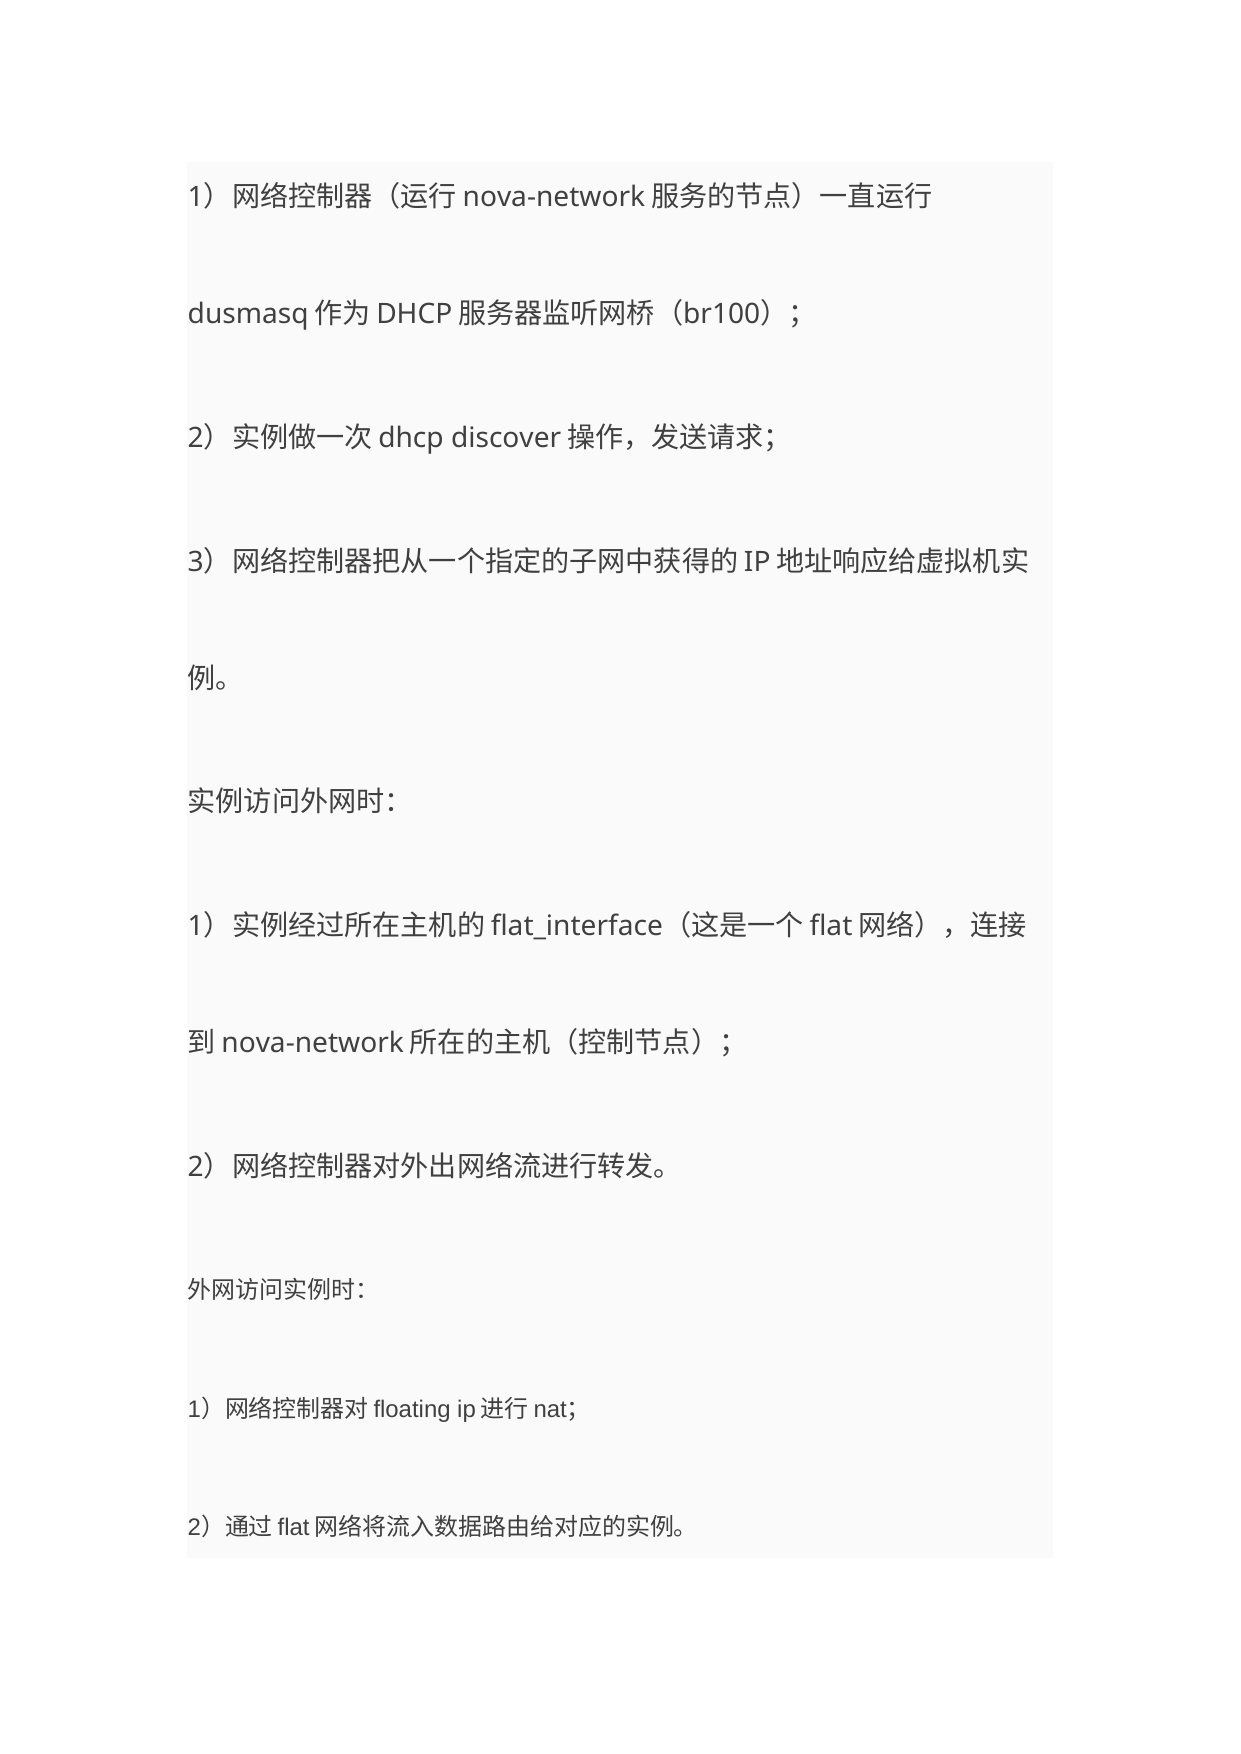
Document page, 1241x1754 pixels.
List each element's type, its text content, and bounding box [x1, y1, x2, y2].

text 实例访问外网时： [187, 767, 1053, 832]
text 外网访问实例时： [187, 1255, 1053, 1320]
text 2）网络控制器对外出网络流进行转发。 [187, 1131, 1053, 1196]
text 1）网络控制器对floating ip进行nat； [187, 1374, 1053, 1439]
text 3）网络控制器把从一个指定的子网中获得的IP地址响应给虚拟机实例。 [187, 526, 1053, 708]
text 2）实例做一次dhcp discover操作，发送请求； [187, 403, 1053, 468]
text 1）实例经过所在主机的flat_interface（这是一个flat网络），连接到nova-network所在的主机（控制节点）； [187, 891, 1053, 1073]
text 1）网络控制器（运行nova-network服务的节点）一直运行dusmasq作为DHCP服务器监听网桥（br100）； [187, 162, 1053, 344]
text 2）通过flat网络将流入数据路由给对应的实例。 [187, 1493, 1053, 1558]
